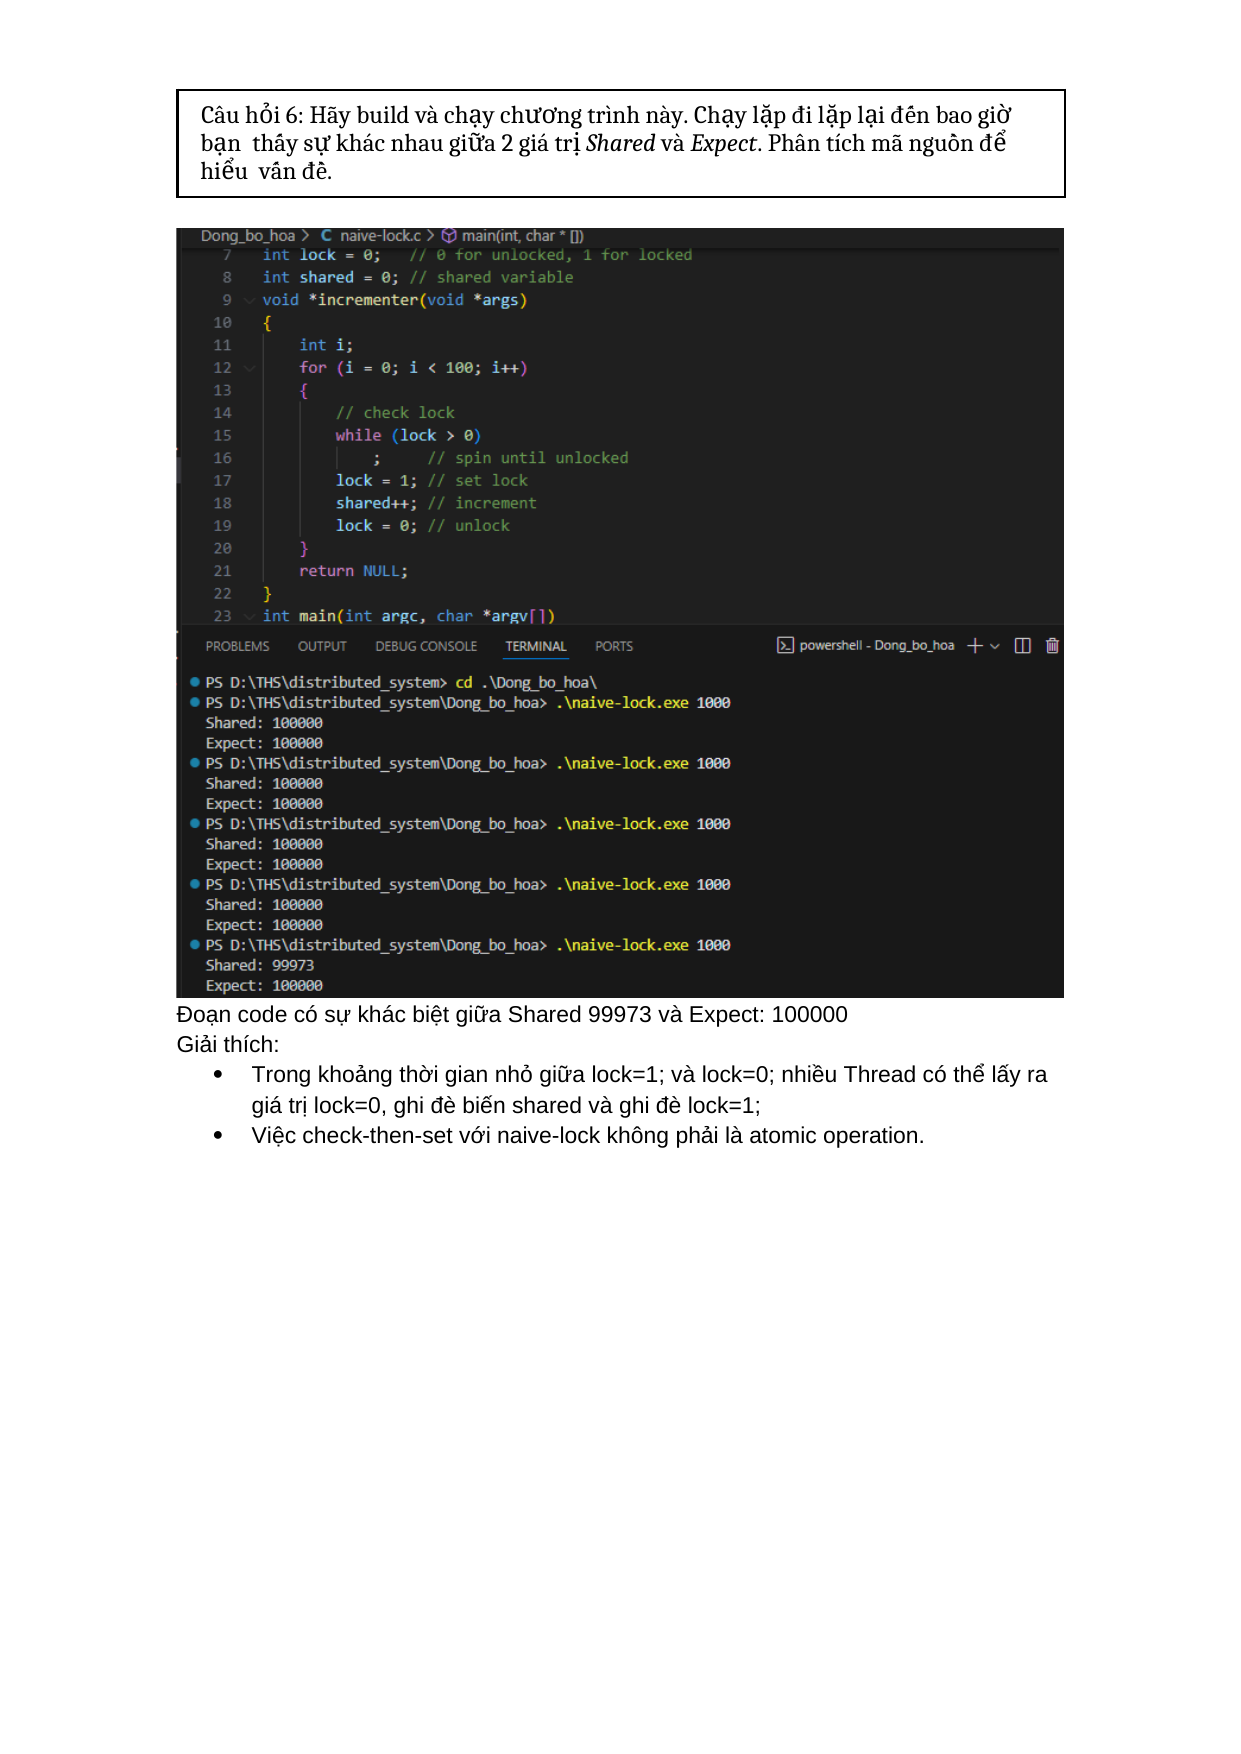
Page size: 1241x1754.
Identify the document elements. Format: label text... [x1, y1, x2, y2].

text Giải thích: [176, 1031, 1065, 1058]
table_header Câu hỏi 6: Hãy build và chạy chương trình này. Chạy lặp đi lặp lại đến bao giờ bạn thấy sự khác nhau giữa 2 giá trị Shared và Expect. Phân tích mã nguồn để hiểu vấn đề. [179, 91, 1064, 196]
picture [176, 228, 1064, 998]
text Đoạn code có sự khác biệt giữa Shared 99973 và Expect: 100000 [176, 1001, 1065, 1027]
list Việc check-then-set với naive-lock không phải là atomic operation. [214, 1122, 1065, 1148]
list Trong khoảng thời gian nhỏ giữa lock=1; và lock=0; nhiều Thread có thể lấy ra giá trị lock=0, ghi đè biến shared và ghi đè lock=1; [214, 1061, 1065, 1118]
